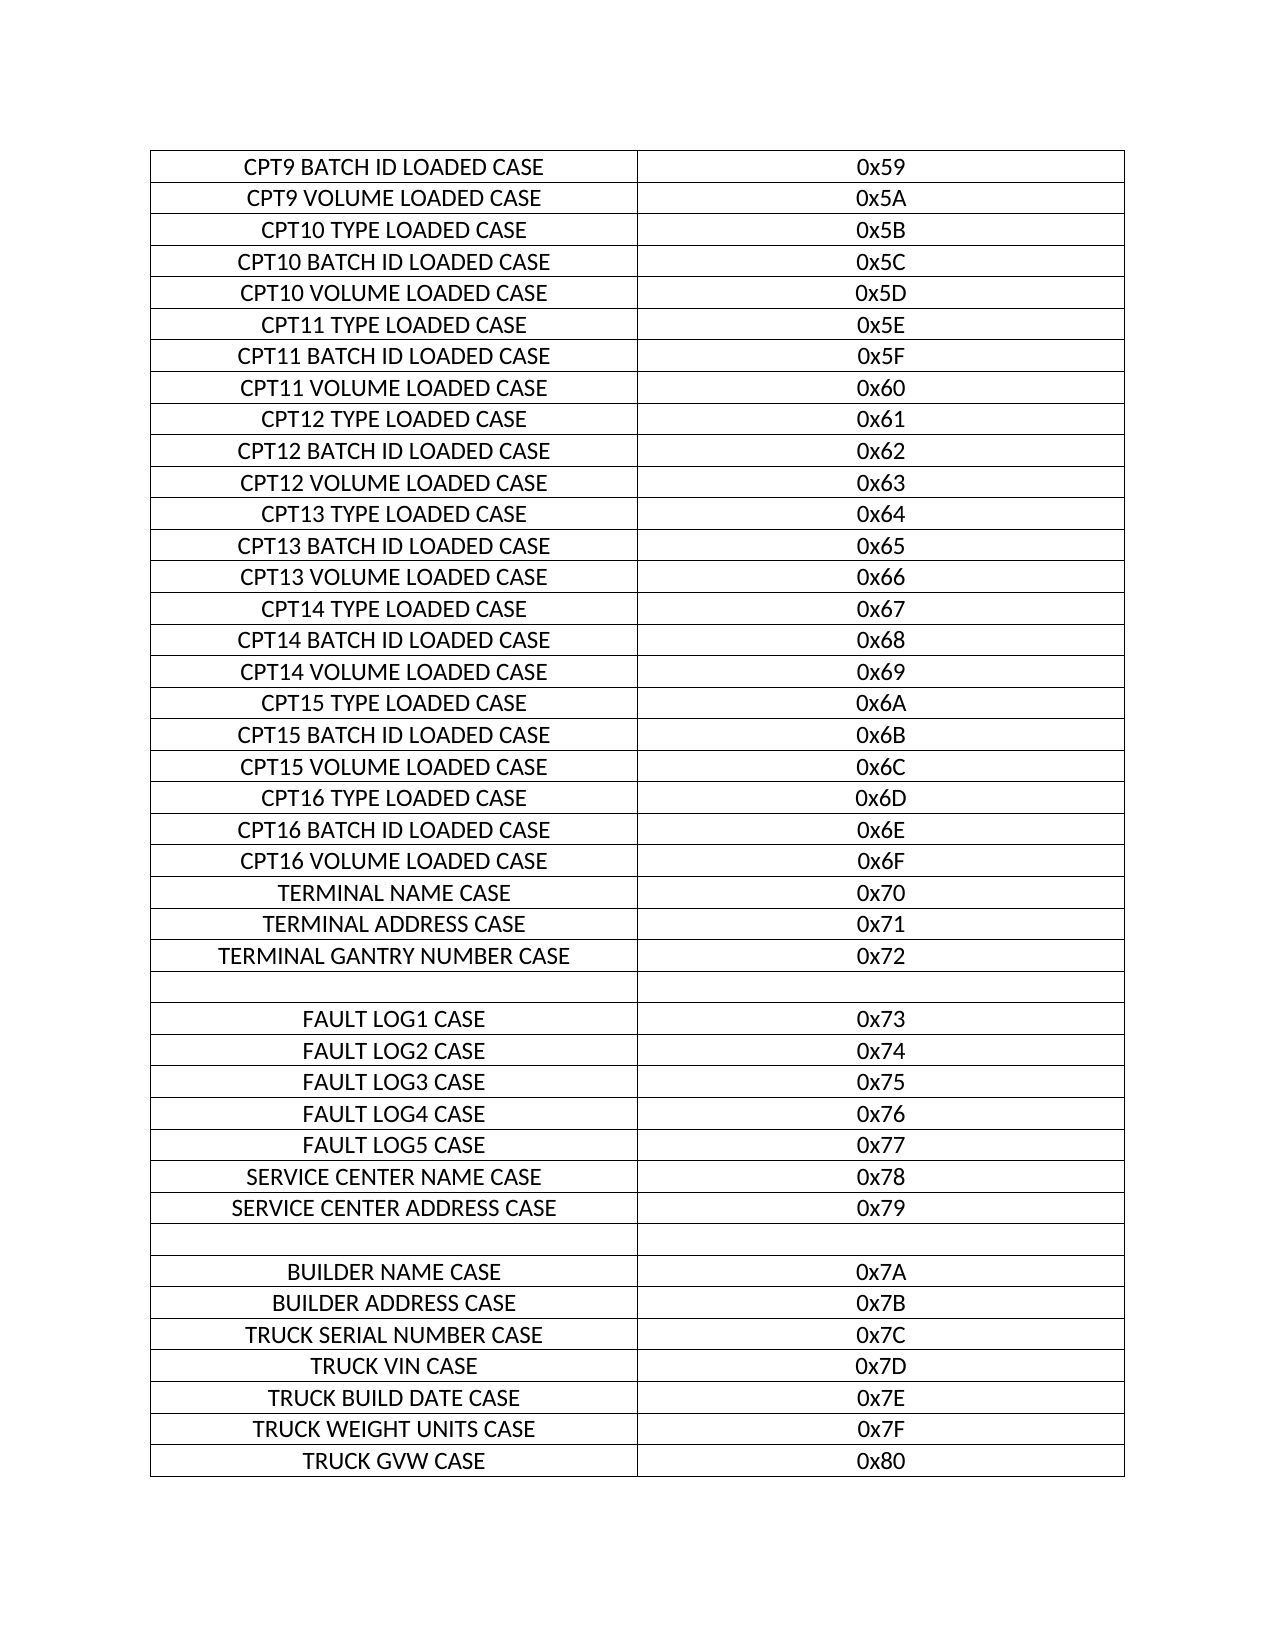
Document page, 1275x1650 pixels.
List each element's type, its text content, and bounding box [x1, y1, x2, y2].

table_cell 0x6F [638, 845, 1124, 876]
table_cell CPT15 TYPE LOADED CASE [151, 688, 637, 718]
table_cell CPT9 BATCH ID LOADED CASE [151, 151, 637, 182]
table_cell 0x77 [638, 1130, 1124, 1160]
table_cell 0x59 [638, 151, 1124, 182]
table_cell 0x6E [638, 814, 1124, 844]
table_cell 0x69 [638, 656, 1124, 687]
table_cell TERMINAL NAME CASE [151, 877, 637, 907]
table_cell 0x7C [638, 1319, 1124, 1349]
table_cell CPT14 TYPE LOADED CASE [151, 593, 637, 623]
table_cell CPT12 TYPE LOADED CASE [151, 404, 637, 434]
table_cell 0x72 [638, 940, 1124, 971]
table_cell FAULT LOG3 CASE [151, 1066, 637, 1097]
table_cell [151, 1224, 637, 1255]
table_cell [151, 972, 637, 1002]
table_cell CPT11 BATCH ID LOADED CASE [151, 340, 637, 371]
table_cell TRUCK SERIAL NUMBER CASE [151, 1319, 637, 1349]
table_cell 0x76 [638, 1098, 1124, 1128]
table_cell 0x7A [638, 1256, 1124, 1286]
table_cell 0x6A [638, 688, 1124, 718]
table_cell CPT11 VOLUME LOADED CASE [151, 372, 637, 402]
table_cell 0x6D [638, 782, 1124, 813]
table_cell CPT13 VOLUME LOADED CASE [151, 561, 637, 592]
table_cell FAULT LOG1 CASE [151, 1003, 637, 1034]
table_cell CPT9 VOLUME LOADED CASE [151, 183, 637, 213]
table_cell 0x78 [638, 1161, 1124, 1192]
table_cell 0x61 [638, 404, 1124, 434]
table_cell CPT12 BATCH ID LOADED CASE [151, 435, 637, 466]
table_cell CPT13 BATCH ID LOADED CASE [151, 530, 637, 560]
table_cell FAULT LOG2 CASE [151, 1035, 637, 1065]
table_cell 0x5E [638, 309, 1124, 339]
table_cell TRUCK BUILD DATE CASE [151, 1382, 637, 1412]
table_cell 0x67 [638, 593, 1124, 623]
table_cell 0x5A [638, 183, 1124, 213]
table_cell 0x5C [638, 246, 1124, 276]
table_cell CPT10 VOLUME LOADED CASE [151, 277, 637, 308]
table_cell CPT16 VOLUME LOADED CASE [151, 845, 637, 876]
table_cell 0x71 [638, 909, 1124, 939]
table_cell CPT15 VOLUME LOADED CASE [151, 751, 637, 781]
table_cell 0x79 [638, 1193, 1124, 1223]
table_cell 0x66 [638, 561, 1124, 592]
table_cell 0x63 [638, 467, 1124, 497]
table_cell 0x65 [638, 530, 1124, 560]
table_cell BUILDER ADDRESS CASE [151, 1287, 637, 1318]
table_cell TRUCK GVW CASE [151, 1445, 637, 1476]
table_cell 0x70 [638, 877, 1124, 907]
table_cell TERMINAL GANTRY NUMBER CASE [151, 940, 637, 971]
table_cell BUILDER NAME CASE [151, 1256, 637, 1286]
table_cell SERVICE CENTER NAME CASE [151, 1161, 637, 1192]
table_cell [638, 1224, 1124, 1255]
table_cell CPT16 BATCH ID LOADED CASE [151, 814, 637, 844]
table_cell FAULT LOG4 CASE [151, 1098, 637, 1128]
table_cell CPT13 TYPE LOADED CASE [151, 498, 637, 529]
table_cell 0x5D [638, 277, 1124, 308]
table_cell CPT15 BATCH ID LOADED CASE [151, 719, 637, 750]
table_cell 0x6B [638, 719, 1124, 750]
table_cell 0x60 [638, 372, 1124, 402]
table_cell CPT11 TYPE LOADED CASE [151, 309, 637, 339]
table_cell SERVICE CENTER ADDRESS CASE [151, 1193, 637, 1223]
table_cell 0x7F [638, 1414, 1124, 1444]
table_cell 0x75 [638, 1066, 1124, 1097]
table_cell TERMINAL ADDRESS CASE [151, 909, 637, 939]
table_cell 0x7D [638, 1350, 1124, 1381]
table_cell CPT12 VOLUME LOADED CASE [151, 467, 637, 497]
table_cell FAULT LOG5 CASE [151, 1130, 637, 1160]
table_cell 0x7B [638, 1287, 1124, 1318]
table_cell CPT14 VOLUME LOADED CASE [151, 656, 637, 687]
table_cell CPT10 BATCH ID LOADED CASE [151, 246, 637, 276]
table_cell 0x74 [638, 1035, 1124, 1065]
table_cell 0x5F [638, 340, 1124, 371]
table_cell 0x62 [638, 435, 1124, 466]
table_cell 0x68 [638, 625, 1124, 655]
table_cell CPT10 TYPE LOADED CASE [151, 214, 637, 245]
table_cell 0x7E [638, 1382, 1124, 1412]
table_cell 0x73 [638, 1003, 1124, 1034]
table_cell CPT14 BATCH ID LOADED CASE [151, 625, 637, 655]
table_cell 0x6C [638, 751, 1124, 781]
table_cell 0x5B [638, 214, 1124, 245]
table_cell [638, 972, 1124, 1002]
table_cell CPT16 TYPE LOADED CASE [151, 782, 637, 813]
table_cell 0x80 [638, 1445, 1124, 1476]
table_cell TRUCK VIN CASE [151, 1350, 637, 1381]
table_cell 0x64 [638, 498, 1124, 529]
table_cell TRUCK WEIGHT UNITS CASE [151, 1414, 637, 1444]
